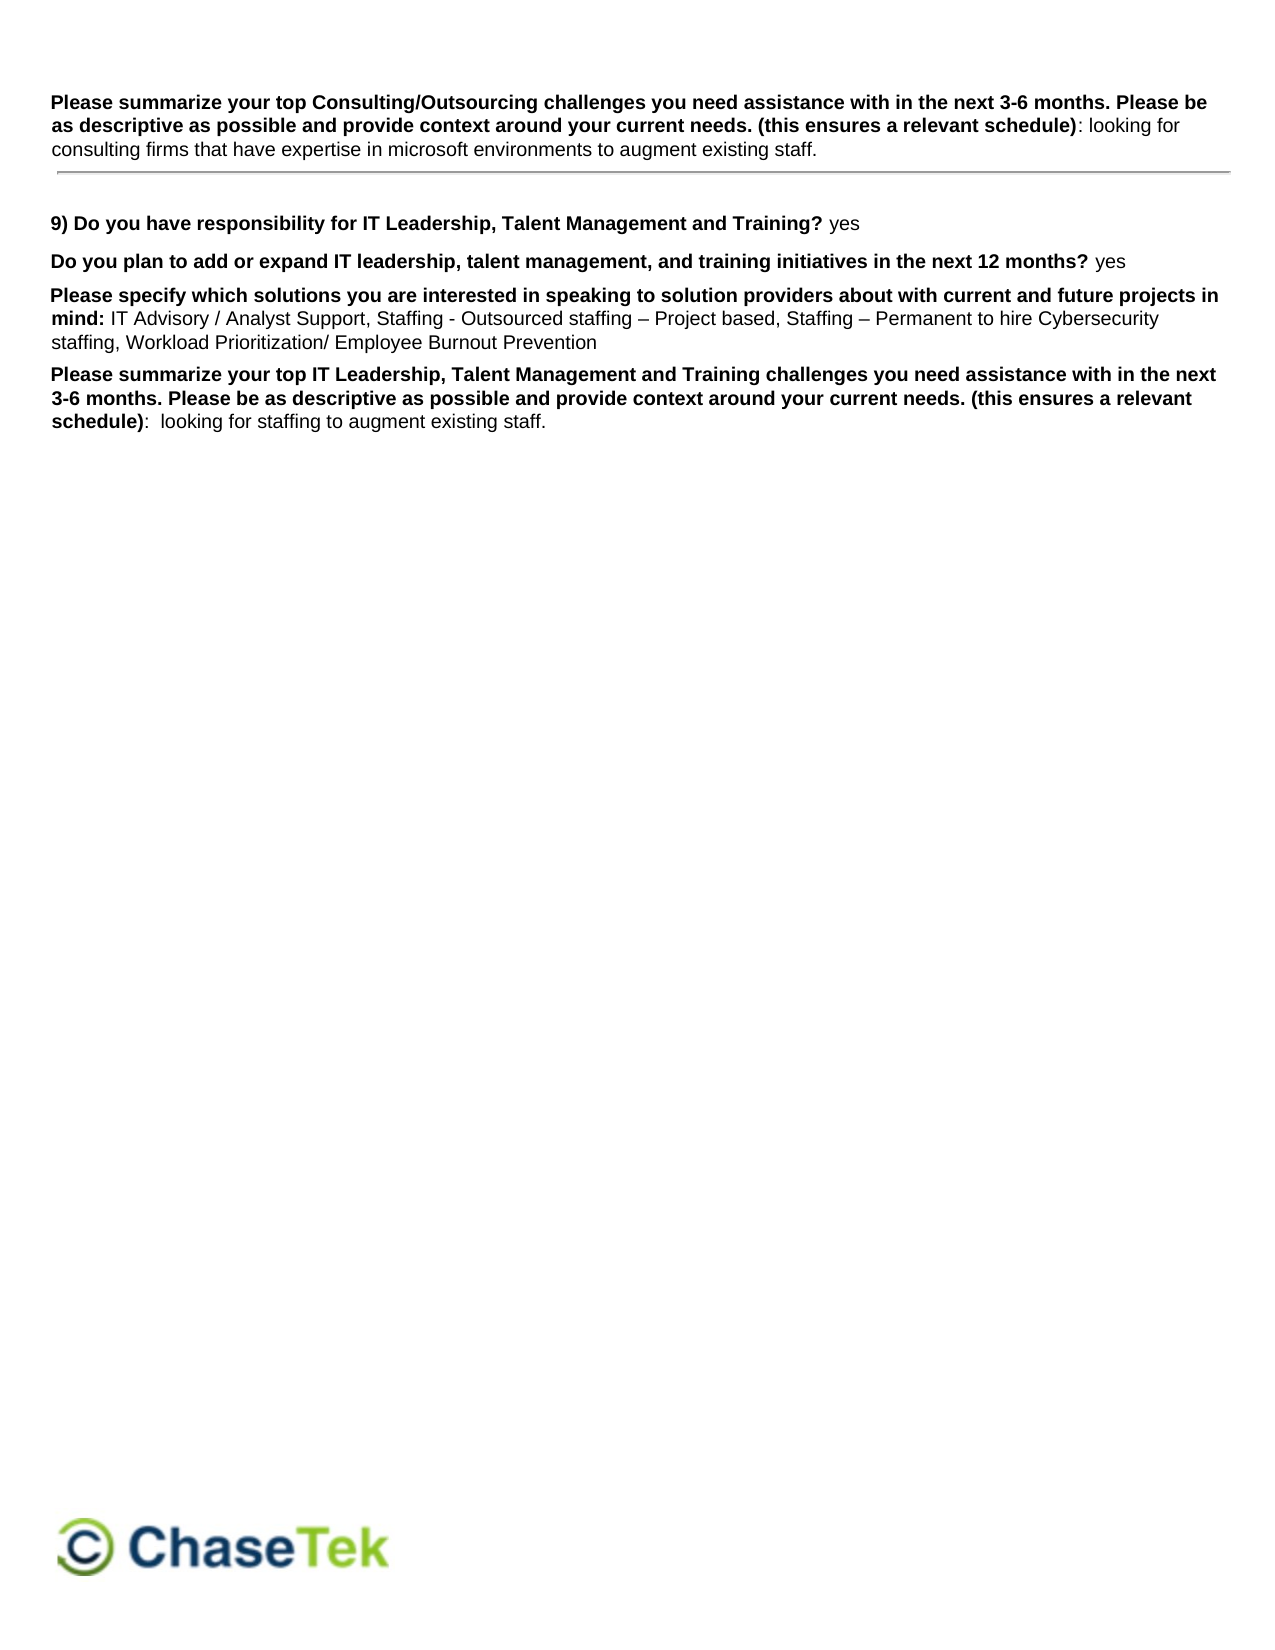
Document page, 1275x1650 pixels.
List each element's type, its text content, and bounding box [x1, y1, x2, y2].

text Please summarize your top Consulting/Outsourcing challenges you need assistance with in the next 3-6 months. Please be as descriptive as possible and provide context around your current needs. (this ensures a relevant schedule): looking for consulting firms that have expertise in microsoft environments to augment existing staff. [50, 91, 1222, 161]
text 9) Do you have responsibility for IT Leadership, Talent Management and Training? yes [50, 211, 1222, 234]
text Please summarize your top IT Leadership, Talent Management and Training challenges you need assistance with in the next 3-6 months. Please be as descriptive as possible and provide context around your current needs. (this ensures a relevant schedule): looking for staffing to augment existing staff. [50, 363, 1222, 433]
text Do you plan to add or expand IT leadership, talent management, and training initiatives in the next 12 months? yes [50, 250, 1222, 273]
picture [39, 1508, 395, 1582]
text Please specify which solutions you are interested in speaking to solution providers about with current and future projects in mind: IT Advisory / Analyst Support, Staffing - Outsourced staffing – Project based, Staffing – Permanent to hire Cybersecurity staffing, Workload Prioritization/ Employee Burnout Prevention [50, 284, 1231, 353]
